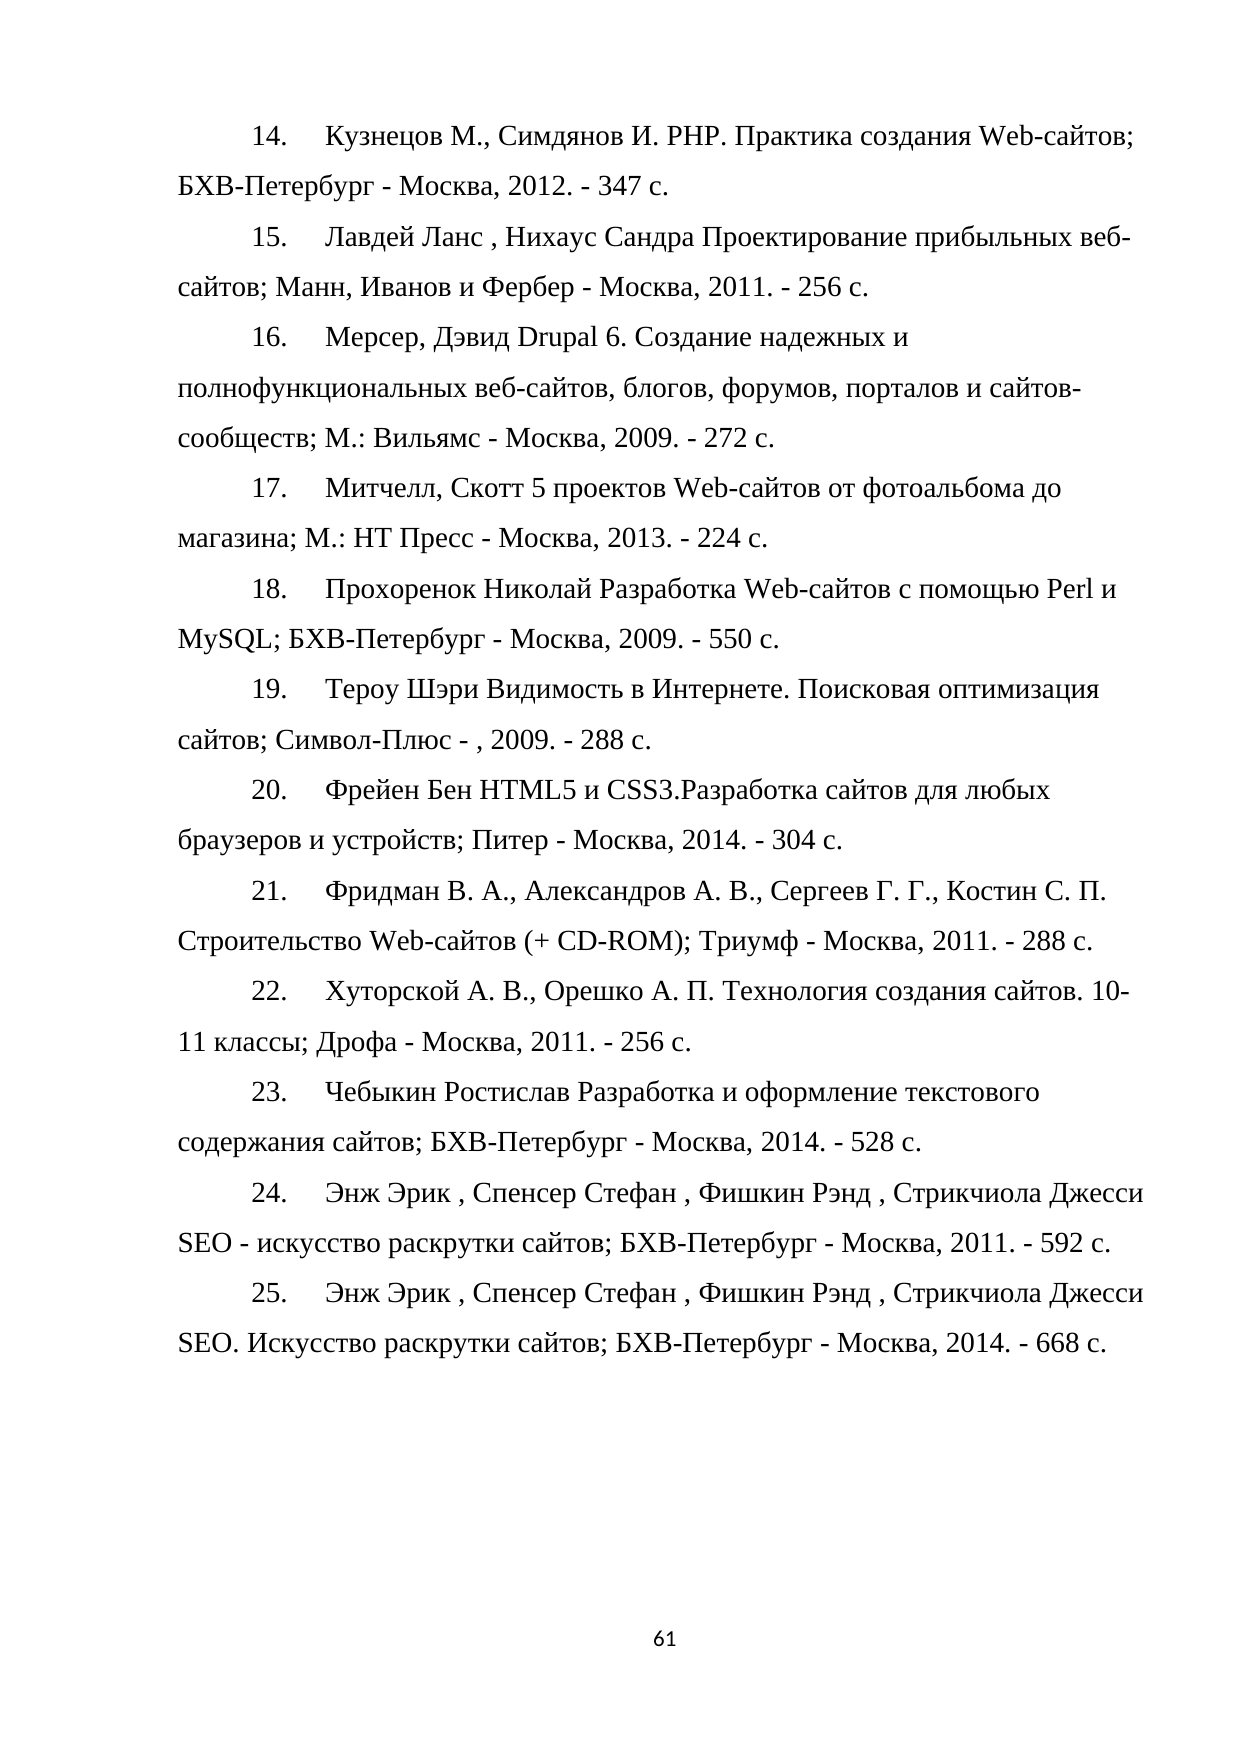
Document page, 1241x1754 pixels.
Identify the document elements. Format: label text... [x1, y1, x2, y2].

list Прохоренок Николай Разработка Web-сайтов с помощью Perl и MySQL; БХВ-Петербург - Москва, 2009. - 550 c. [177, 571, 1152, 655]
list Митчелл, Скотт 5 проектов Web-сайтов от фотоальбома до магазина; М.: НТ Пресс - Москва, 2013. - 224 c. [177, 470, 1152, 554]
list Кузнецов М., Симдянов И. PHP. Практика создания Web-сайтов; БХВ-Петербург - Москва, 2012. - 347 c. [177, 118, 1152, 202]
list Тероу Шэри Видимость в Интернете. Поисковая оптимизация сайтов; Символ-Плюс - , 2009. - 288 c. [177, 672, 1152, 755]
list Мерсер, Дэвид Drupal 6. Создание надежных и полнофункциональных веб-сайтов, блогов, форумов, порталов и сайтов-сообществ; М.: Вильямс - Москва, 2009. - 272 c. [177, 319, 1152, 453]
list Хуторской А. В., Орешко А. П. Технология создания сайтов. 10-11 классы; Дрофа - Москва, 2011. - 256 c. [177, 973, 1152, 1057]
list Лавдей Ланс , Нихаус Сандра Проектирование прибыльных веб-сайтов; Манн, Иванов и Фербер - Москва, 2011. - 256 c. [177, 219, 1152, 303]
list Чебыкин Ростислав Разработка и оформление текстового содержания сайтов; БХВ-Петербург - Москва, 2014. - 528 c. [177, 1074, 1152, 1158]
list Энж Эрик , Спенсер Стефан , Фишкин Рэнд , Стрикчиола Джесси SEO - искусство раскрутки сайтов; БХВ-Петербург - Москва, 2011. - 592 c. [177, 1175, 1152, 1258]
list Энж Эрик , Спенсер Стефан , Фишкин Рэнд , Стрикчиола Джесси SEO. Искусство раскрутки сайтов; БХВ-Петербург - Москва, 2014. - 668 c. [177, 1275, 1152, 1359]
list Фрейен Бен HTML5 и CSS3.Разработка сайтов для любых браузеров и устройств; Питер - Москва, 2014. - 304 c. [177, 772, 1152, 856]
list Фридман В. А., Александров А. В., Сергеев Г. Г., Костин С. П. Строительство Web-сайтов (+ CD-ROM); Триумф - Москва, 2011. - 288 c. [177, 873, 1152, 957]
